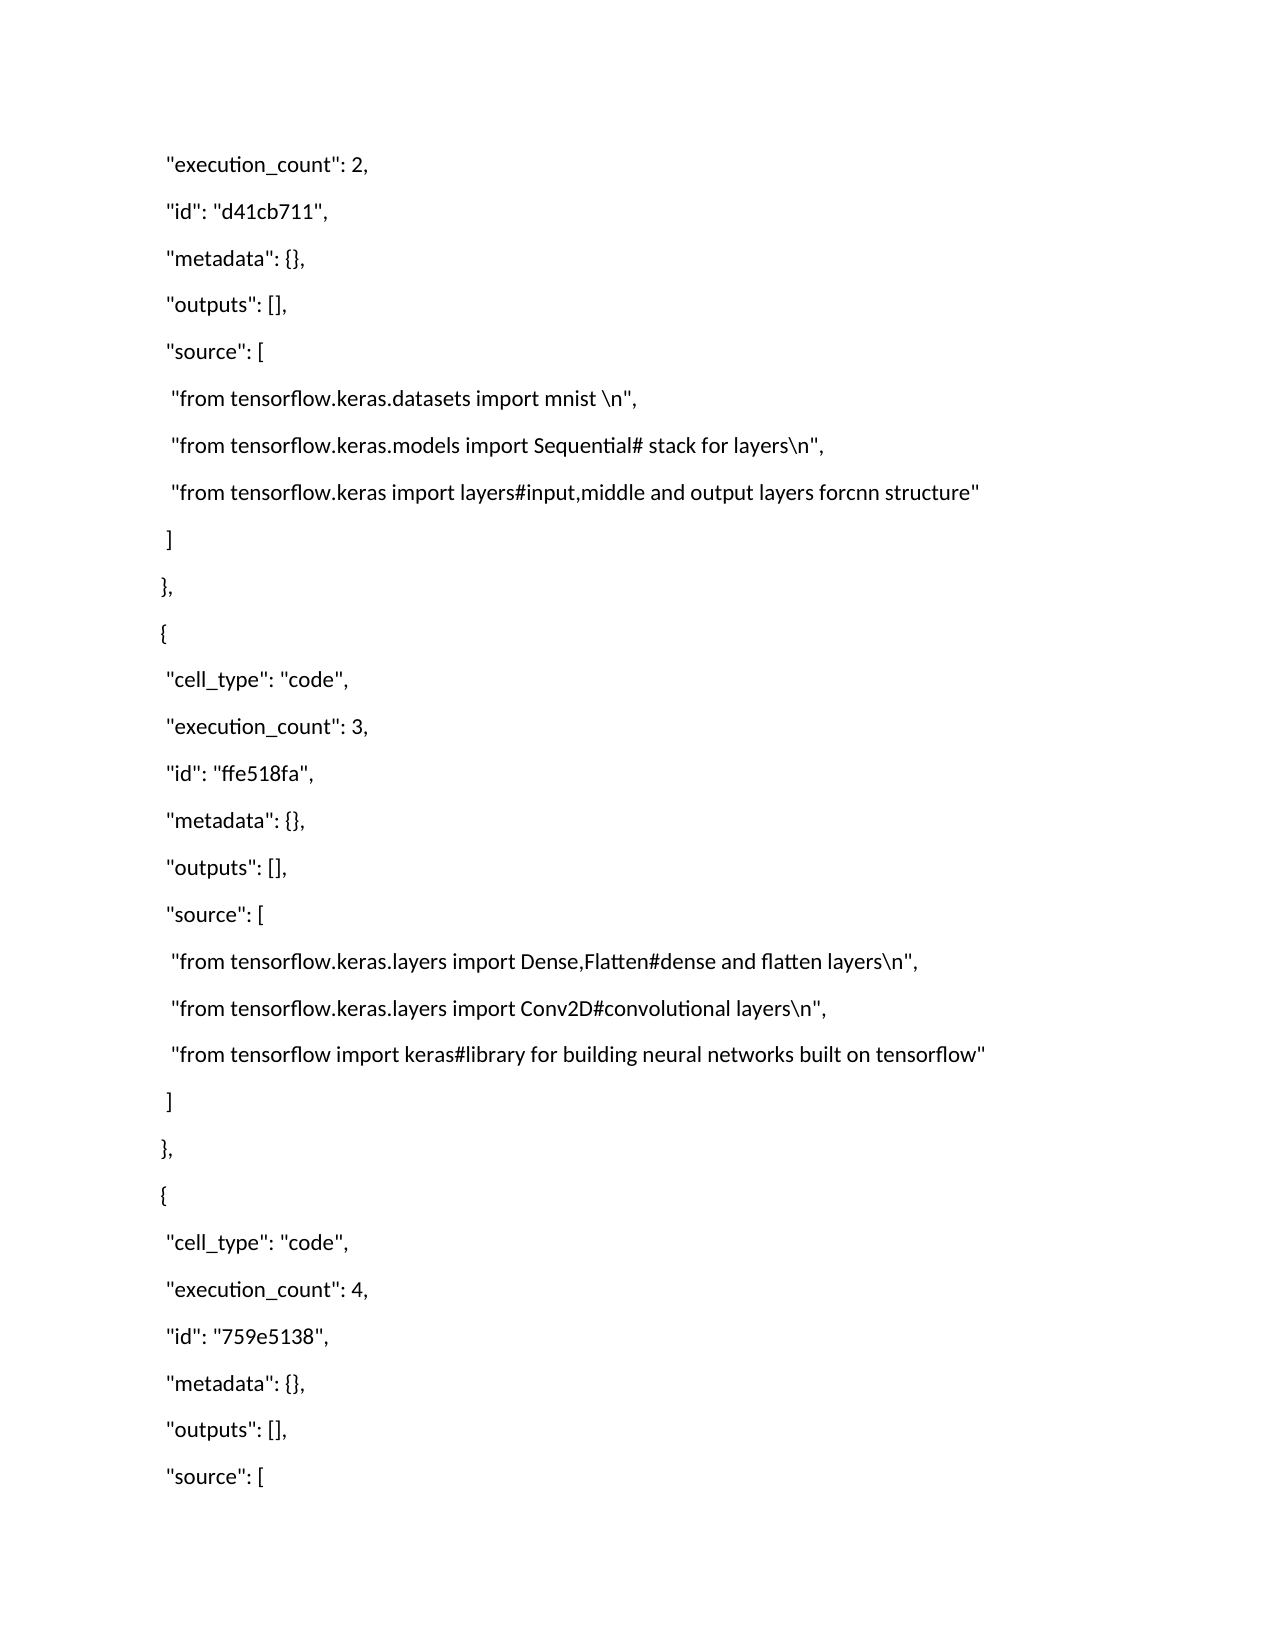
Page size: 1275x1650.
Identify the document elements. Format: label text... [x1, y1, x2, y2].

text "execution_count": 3, [150, 712, 1125, 741]
text "source": [ [150, 1462, 1125, 1491]
text "execution_count": 2, [150, 150, 1125, 178]
text "source": [ [150, 900, 1125, 928]
text "execution_count": 4, [150, 1275, 1125, 1303]
text "id": "ffe518fa", [150, 759, 1125, 787]
text { [150, 1181, 1125, 1209]
text "source": [ [150, 337, 1125, 366]
text "from tensorflow.keras.layers import Dense,Flatten#dense and flatten layers\n", [150, 947, 1125, 975]
text { [150, 619, 1125, 647]
text "from tensorflow.keras.datasets import mnist \n", [150, 384, 1125, 412]
text "outputs": [], [150, 853, 1125, 881]
text "id": "d41cb711", [150, 197, 1125, 225]
text "from tensorflow.keras.models import Sequential# stack for layers\n", [150, 431, 1125, 459]
text "cell_type": "code", [150, 1228, 1125, 1256]
text ] [150, 525, 1125, 553]
text "id": "759e5138", [150, 1322, 1125, 1350]
text "metadata": {}, [150, 244, 1125, 272]
text "outputs": [], [150, 291, 1125, 319]
text "metadata": {}, [150, 806, 1125, 834]
text "metadata": {}, [150, 1369, 1125, 1397]
text "outputs": [], [150, 1416, 1125, 1444]
text "from tensorflow.keras import layers#input,middle and output layers forcnn structure" [150, 478, 1125, 506]
text "from tensorflow import keras#library for building neural networks built on tensorflow" [150, 1041, 1125, 1069]
text "cell_type": "code", [150, 666, 1125, 694]
text }, [150, 1134, 1125, 1162]
text ] [150, 1087, 1125, 1116]
text "from tensorflow.keras.layers import Conv2D#convolutional layers\n", [150, 994, 1125, 1022]
text }, [150, 572, 1125, 600]
